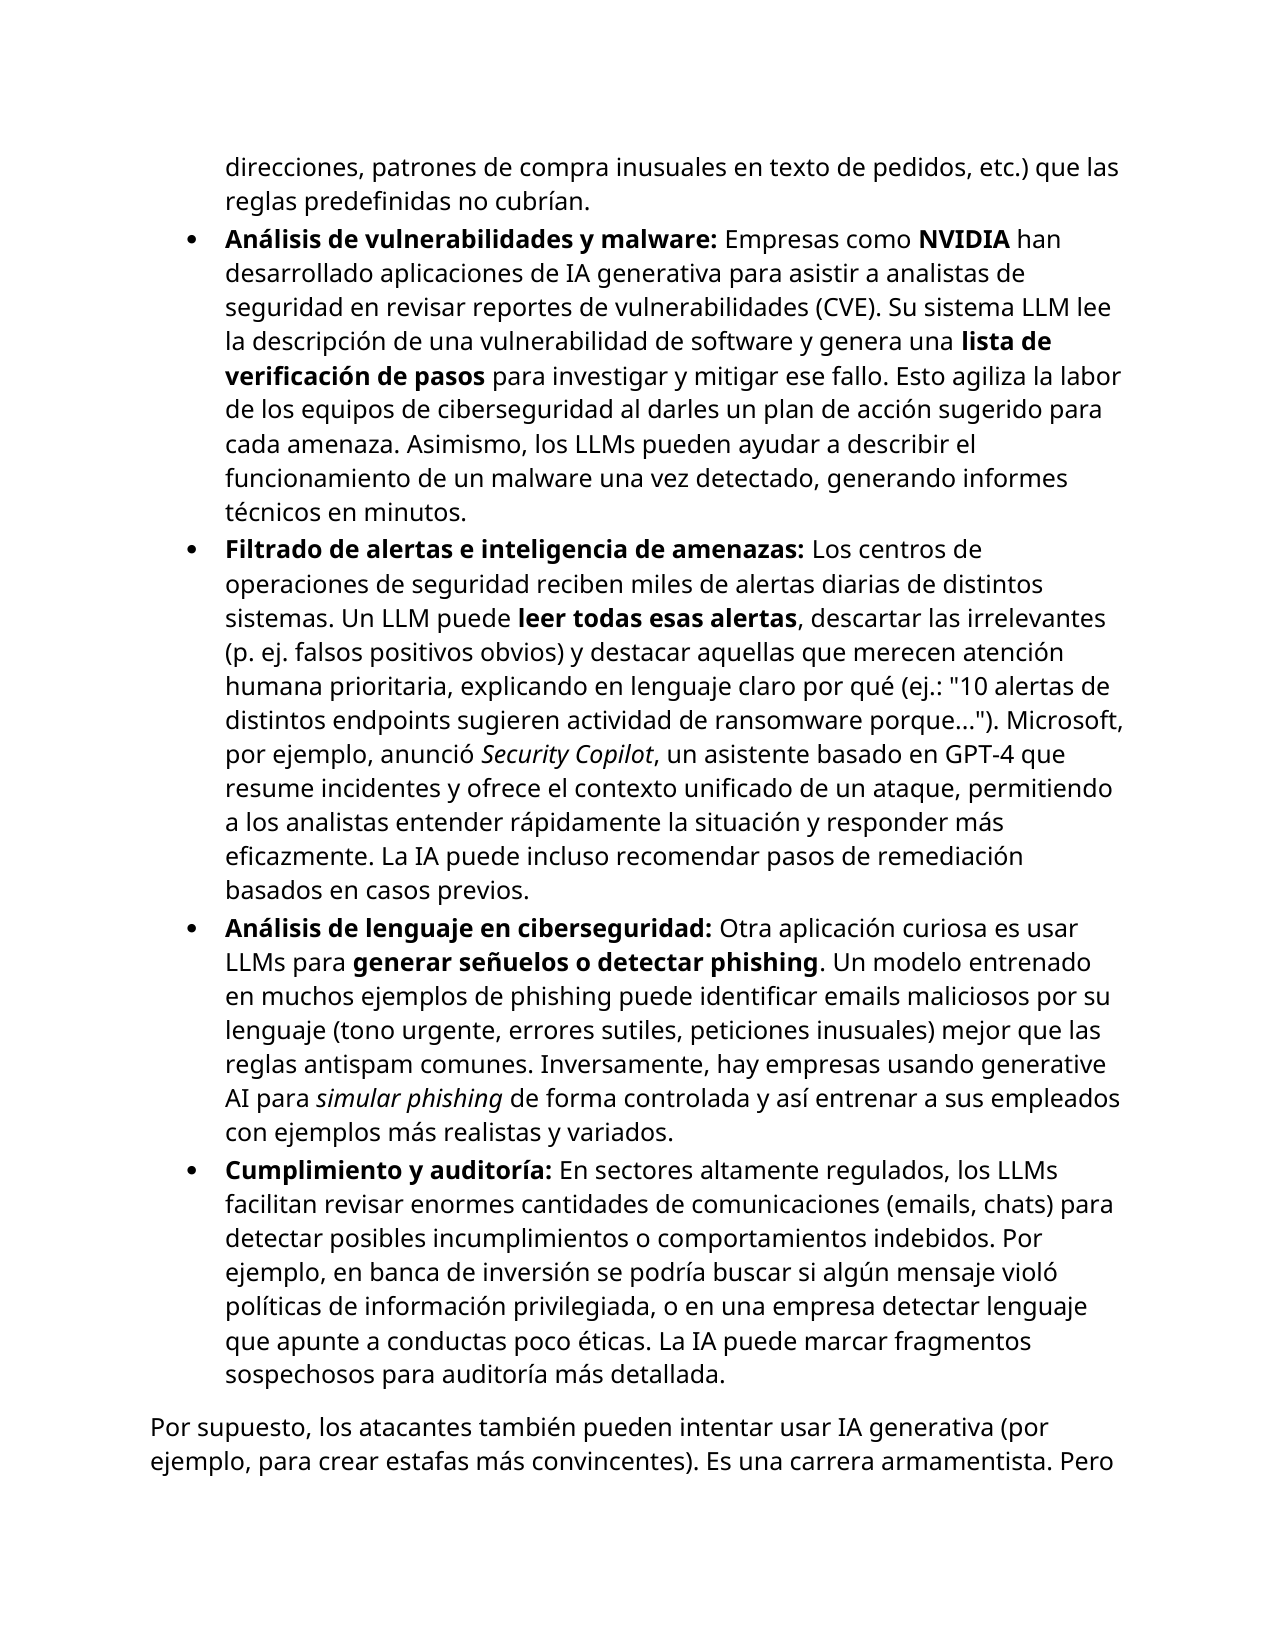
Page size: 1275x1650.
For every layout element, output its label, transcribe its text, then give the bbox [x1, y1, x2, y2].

list Cumplimiento y auditoría: En sectores altamente regulados, los LLMs facilitan revisar enormes cantidades de comunicaciones (emails, chats) para detectar posibles incumplimientos o comportamientos indebidos. Por ejemplo, en banca de inversión se podría buscar si algún mensaje violó políticas de información privilegiada, o en una empresa detectar lenguaje que apunte a conductas poco éticas. La IA puede marcar fragmentos sospechosos para auditoría más detallada. [187, 1153, 1125, 1391]
list Análisis de vulnerabilidades y malware: Empresas como NVIDIA han desarrollado aplicaciones de IA generativa para asistir a analistas de seguridad en revisar reportes de vulnerabilidades (CVE). Su sistema LLM lee la descripción de una vulnerabilidad de software y genera una lista de verificación de pasos para investigar y mitigar ese fallo. Esto agiliza la labor de los equipos de ciberseguridad al darles un plan de acción sugerido para cada amenaza. Asimismo, los LLMs pueden ayudar a describir el funcionamiento de un malware una vez detectado, generando informes técnicos en minutos. [187, 222, 1125, 528]
list Análisis de lenguaje en ciberseguridad: Otra aplicación curiosa es usar LLMs para generar señuelos o detectar phishing. Un modelo entrenado en muchos ejemplos de phishing puede identificar emails maliciosos por su lenguaje (tono urgente, errores sutiles, peticiones inusuales) mejor que las reglas antispam comunes. Inversamente, hay empresas usando generative AI para simular phishing de forma controlada y así entrenar a sus empleados con ejemplos más realistas y variados. [187, 911, 1125, 1149]
list Filtrado de alertas e inteligencia de amenazas: Los centros de operaciones de seguridad reciben miles de alertas diarias de distintos sistemas. Un LLM puede leer todas esas alertas, descartar las irrelevantes (p. ej. falsos positivos obvios) y destacar aquellas que merecen atención humana prioritaria, explicando en lenguaje claro por qué (ej.: "10 alertas de distintos endpoints sugieren actividad de ransomware porque..."). Microsoft, por ejemplo, anunció Security Copilot, un asistente basado en GPT-4 que resume incidentes y ofrece el contexto unificado de un ataque, permitiendo a los analistas entender rápidamente la situación y responder más eficazmente. La IA puede incluso recomendar pasos de remediación basados en casos previos. [187, 532, 1125, 907]
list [187, 150, 1125, 218]
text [150, 1410, 1125, 1478]
